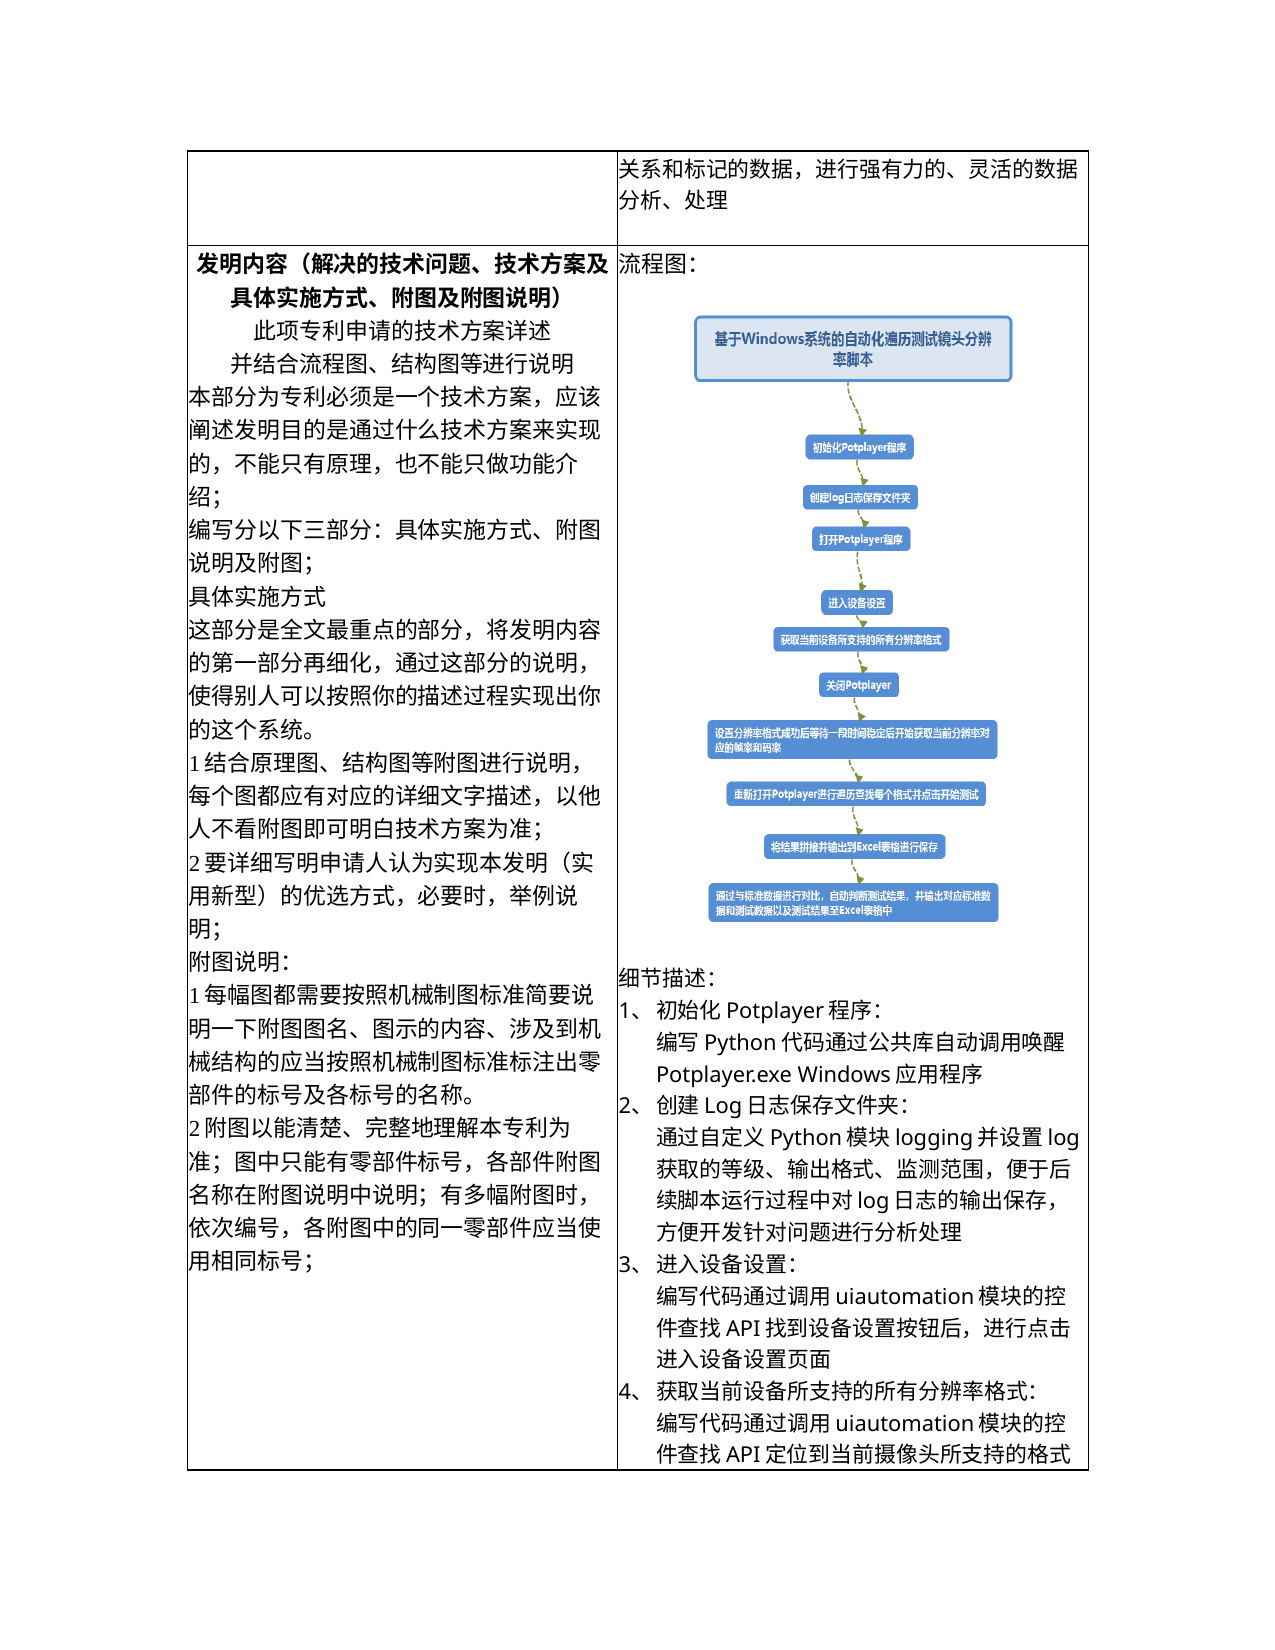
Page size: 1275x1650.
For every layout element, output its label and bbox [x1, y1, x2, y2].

table_cell [188, 246, 617, 1469]
table_cell [188, 152, 617, 245]
table_cell [618, 246, 1088, 1469]
picture [685, 305, 1020, 932]
table_cell [618, 152, 1088, 245]
